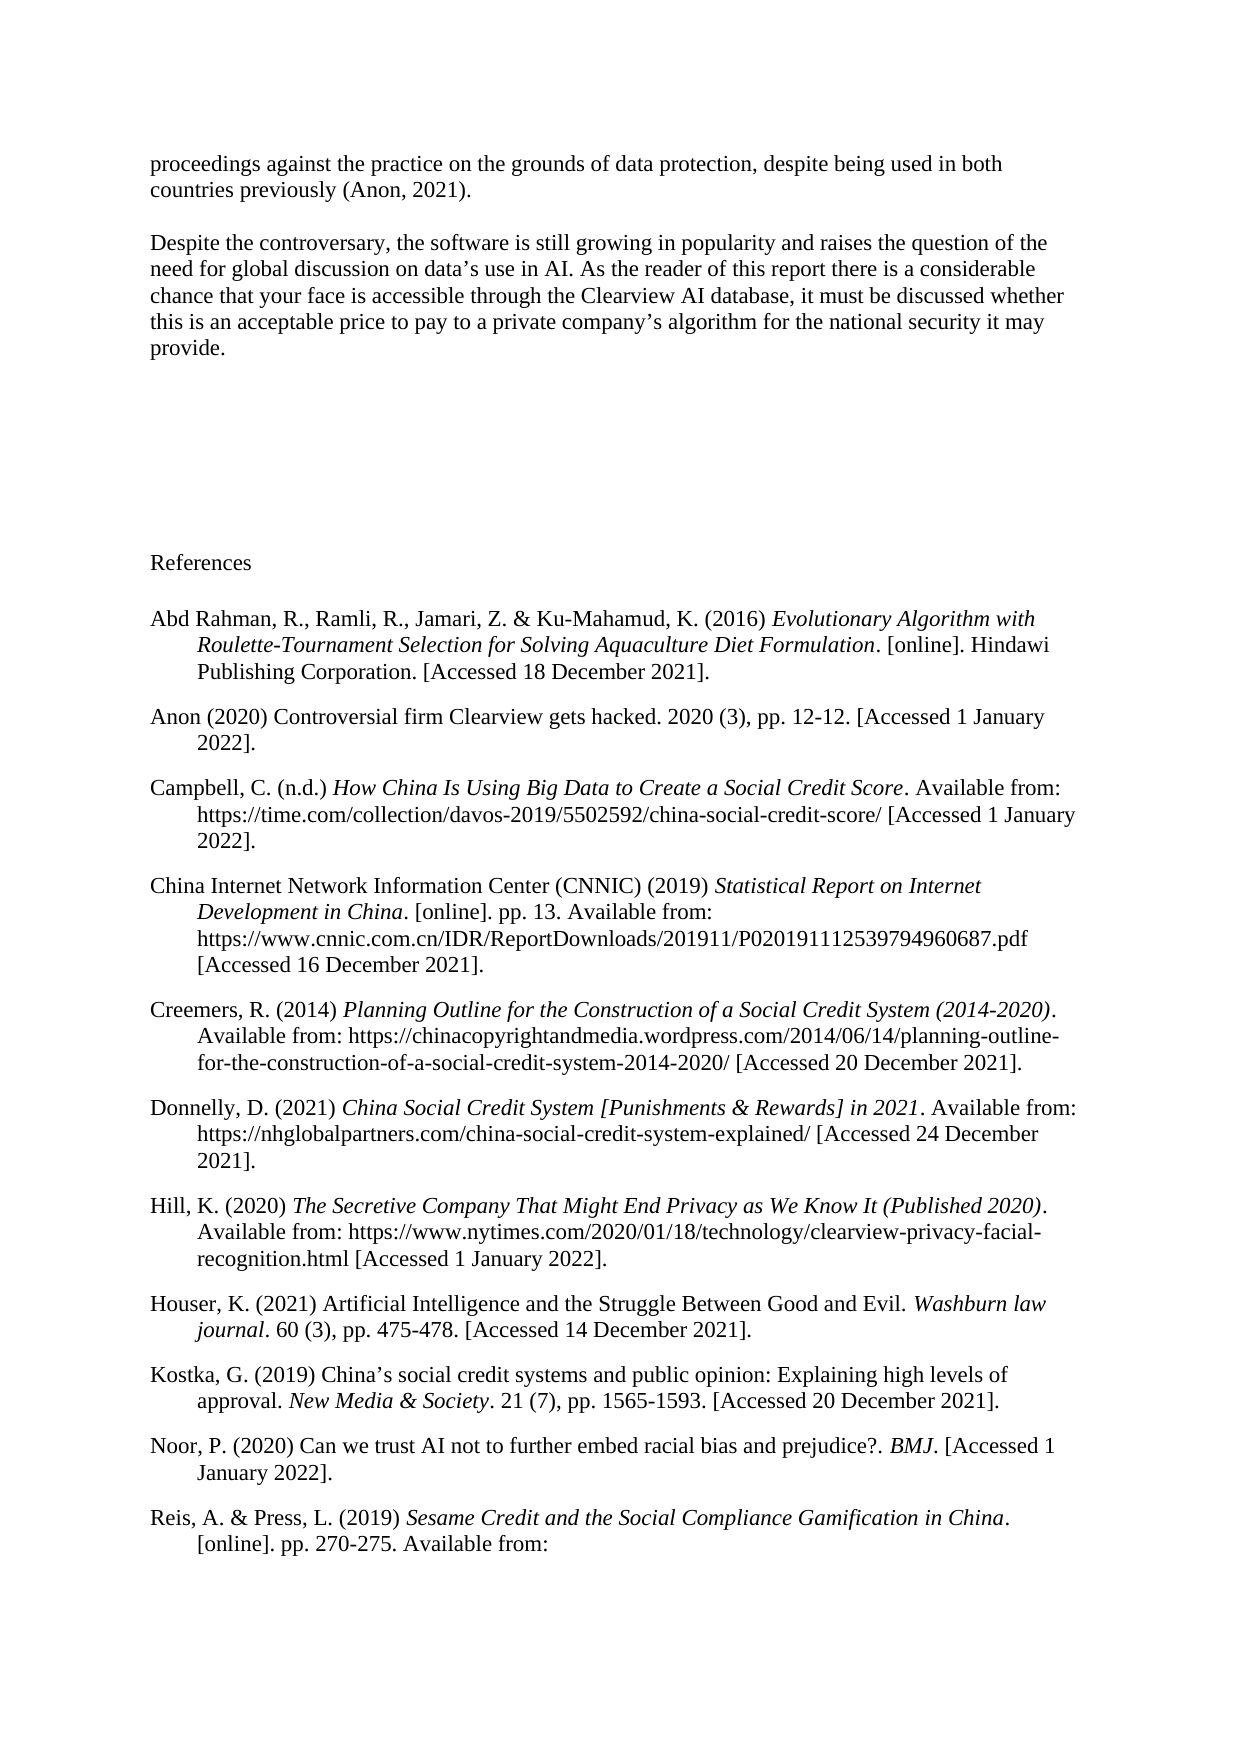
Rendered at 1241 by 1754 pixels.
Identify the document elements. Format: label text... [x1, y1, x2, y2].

text Anon (2020) Controversial firm Clearview gets hacked. 2020 (3), pp. 12-12. [Accessed 1 January 2022]. [150, 703, 1090, 756]
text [150, 150, 1090, 203]
text Abd Rahman, R., Ramli, R., Jamari, Z. & Ku-Mahamud, K. (2016) Evolutionary Algorithm with Roulette-Tournament Selection for Solving Aquaculture Diet Formulation. [online]. Hindawi Publishing Corporation. [Accessed 18 December 2021]. [150, 605, 1090, 684]
text Donnelly, D. (2021) China Social Credit System [Punishments & Rewards] in 2021. Available from: https://nhglobalpartners.com/china-social-credit-system-explained/ [Accessed 24 December 2021]. [150, 1094, 1090, 1173]
text Noor, P. (2020) Can we trust AI not to further embed racial bias and prejudice?. BMJ. [Accessed 1 January 2022]. [150, 1433, 1090, 1485]
text China Internet Network Information Center (CNNIC) (2019) Statistical Report on Internet Development in China. [online]. pp. 13. Available from: https://www.cnnic.com.cn/IDR/ReportDownloads/201911/P020191112539794960687.pdf [Accessed 16 December 2021]. [150, 872, 1090, 977]
text Despite the controversary, the software is still growing in popularity and raises the question of the need for global discussion on data’s use in AI. As the reader of this report there is a considerable chance that your face is accessible through the Clearview AI database, it must be discussed whether this is an acceptable price to pay to a private company’s algorithm for the national security it may provide. [150, 229, 1090, 361]
text References [150, 549, 1090, 576]
text Hill, K. (2020) The Secretive Company That Might End Privacy as We Know It (Published 2020). Available from: https://www.nytimes.com/2020/01/18/technology/clearview-privacy-facial-recognition.html [Accessed 1 January 2022]. [150, 1192, 1090, 1271]
text Campbell, C. (n.d.) How China Is Using Big Data to Create a Social Credit Score. Available from: https://time.com/collection/davos-2019/5502592/china-social-credit-score/ [Accessed 1 January 2022]. [150, 774, 1090, 853]
text Houser, K. (2021) Artificial Intelligence and the Struggle Between Good and Evil. Washburn law journal. 60 (3), pp. 475-478. [Accessed 14 December 2021]. [150, 1290, 1090, 1342]
text Creemers, R. (2014) Planning Outline for the Construction of a Social Credit System (2014-2020). Available from: https://chinacopyrightandmedia.wordpress.com/2014/06/14/planning-outline-for-the-construction-of-a-social-credit-system-2014-2020/ [Accessed 20 December 2021]. [150, 996, 1090, 1075]
text Kostka, G. (2019) China’s social credit systems and public opinion: Explaining high levels of approval. New Media & Society. 21 (7), pp. 1565-1593. [Accessed 20 December 2021]. [150, 1361, 1090, 1414]
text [150, 1504, 1090, 1557]
